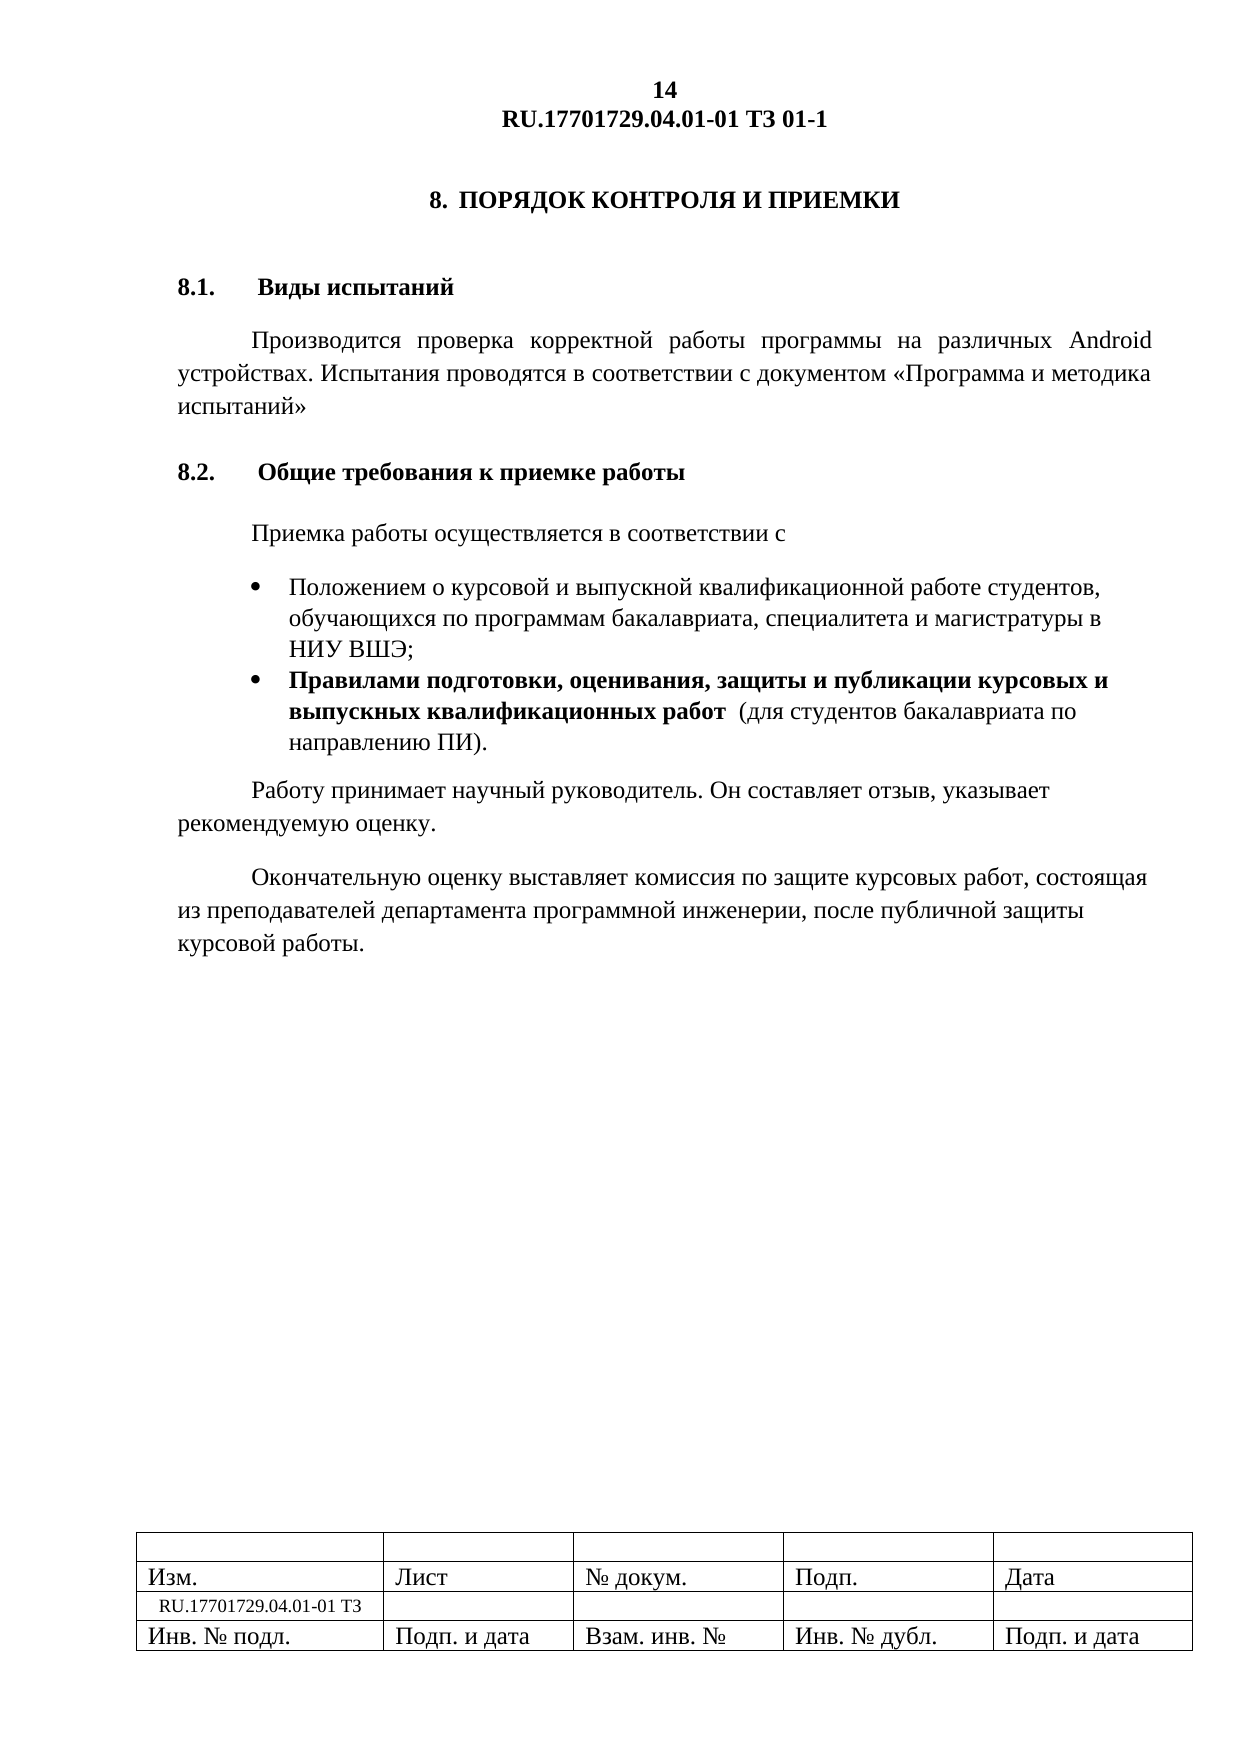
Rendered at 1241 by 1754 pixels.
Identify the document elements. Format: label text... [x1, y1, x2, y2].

list Правилами подготовки, оценивания, защиты и публикации курсовых и выпускных квалификационных работ (для студентов бакалавриата по направлению ПИ). [251, 665, 1152, 756]
text Работу принимает научный руководитель. Он составляет отзыв, указывает рекомендуемую оценку. [177, 775, 1152, 837]
text 8.1. Виды испытаний [177, 272, 1154, 300]
text Производится проверка корректной работы программы на различных Android устройствах. Испытания проводятся в соответствии с документом «Программа и методика испытаний» [177, 325, 1152, 420]
text 8.2. Общие требования к приемке работы [177, 457, 1154, 485]
list Положением о курсовой и выпускной квалификационной работе студентов, обучающихся по программам бакалавриата, специалитета и магистратуры в НИУ ВШЭ; [251, 572, 1152, 663]
text Окончательную оценку выставляет комиссия по защите курсовых работ, состоящая из преподавателей департамента программной инженерии, после публичной защиты курсовой работы. [177, 862, 1152, 957]
text Приемка работы осуществляется в соответствии с [177, 518, 1152, 547]
subtitle 8. ПОРЯДОК КОНТРОЛЯ И ПРИЕМКИ [177, 186, 1152, 214]
